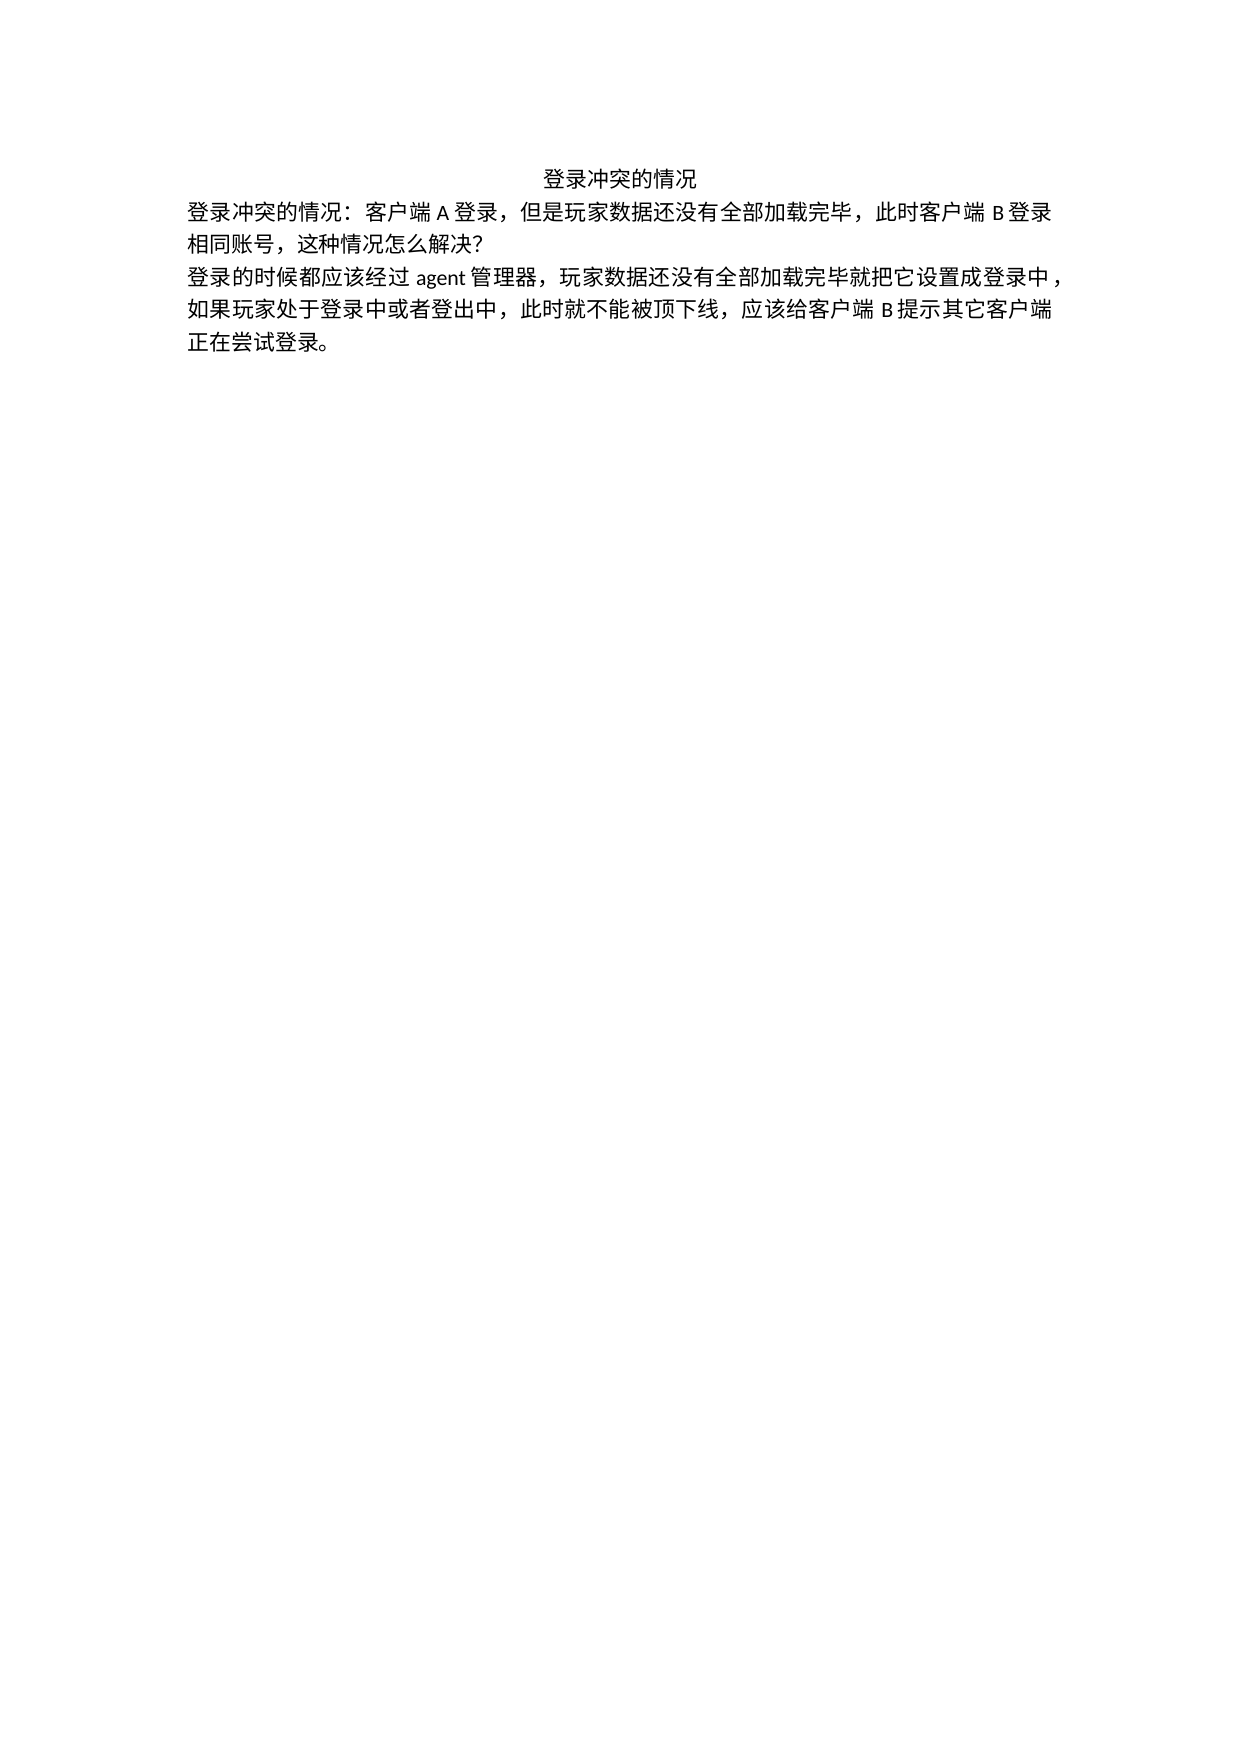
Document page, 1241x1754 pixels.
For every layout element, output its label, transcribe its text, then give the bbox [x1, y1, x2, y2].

text 登录冲突的情况：客户端A登录，但是玩家数据还没有全部加载完毕，此时客户端B登录相同账号，这种情况怎么解决？ [187, 194, 1053, 259]
text 登录冲突的情况 [187, 162, 1053, 194]
text 登录的时候都应该经过agent管理器，玩家数据还没有全部加载完毕就把它设置成登录中，如果玩家处于登录中或者登出中，此时就不能被顶下线，应该给客户端B提示其它客户端正在尝试登录。 [187, 259, 1053, 357]
